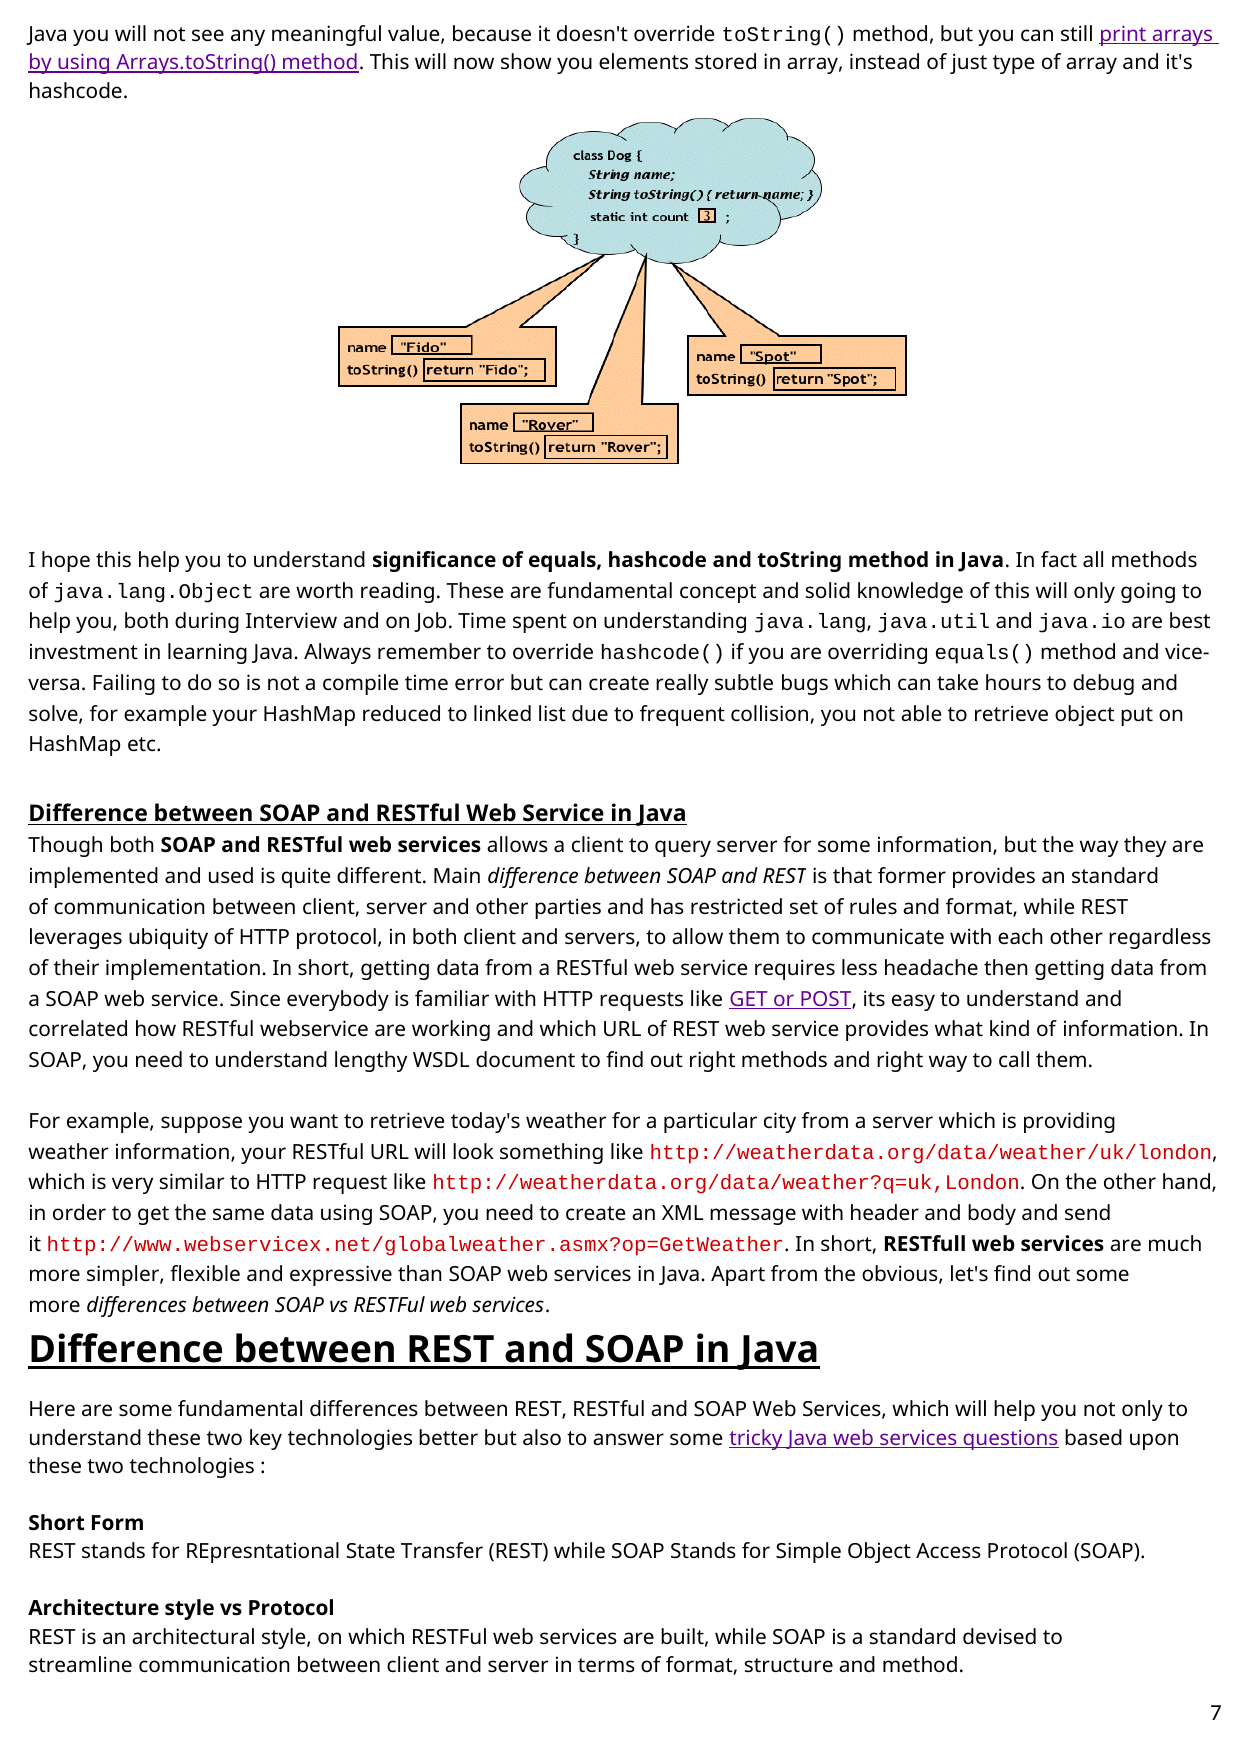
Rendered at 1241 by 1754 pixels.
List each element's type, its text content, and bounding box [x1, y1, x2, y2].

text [28, 1394, 1221, 1679]
picture [331, 104, 919, 473]
text I hope this help you to understand significance of equals, hashcode and toString method in Java. In fact all methods of java.lang.Object are worth reading. These are fundamental concept and solid knowledge of this will only going to help you, both during Interview and on Job. Time spent on understanding java.lang, java.util and java.io are best investment in learning Java. Always remember to override hashcode() if you are overriding equals() method and vice-versa. Failing to do so is not a compile time error but can create really subtle bugs which can take hours to debug and solve, for example your HashMap reduced to linked list due to frequent collision, you not able to retrieve object put on HashMap etc. Difference between SOAP and RESTful Web Service in Java Though both SOAP and RESTful web services allows a client to query server for some information, but the way they are implemented and used is quite different. Main difference between SOAP and REST is that former provides an standard of communication between client, server and other parties and has restricted set of rules and format, while REST leverages ubiquity of HTTP protocol, in both client and servers, to allow them to communicate with each other regardless of their implementation. In short, getting data from a RESTful web service requires less headache then getting data from a SOAP web service. Since everybody is familiar with HTTP requests like GET or POST, its easy to understand and correlated how RESTful webservice are working and which URL of REST web service provides what kind of information. In SOAP, you need to understand lengthy WSDL document to find out right methods and right way to call them. For example, suppose you want to retrieve today's weather for a particular city from a server which is providing weather information, your RESTful URL will look something like http://weatherdata.org/data/weather/uk/london, which is very similar to HTTP request like http://weatherdata.org/data/weather?q=uk,London. On the other hand, in order to get the same data using SOAP, you need to create an XML message with header and body and send it http://www.webservicex.net/globalweather.asmx?op=GetWeather. In short, RESTfull web services are much more simpler, flexible and expressive than SOAP web services in Java. Apart from the obvious, let's find out some more differences between SOAP vs RESTFul web services. Difference between REST and SOAP in Java [28, 472, 1221, 1374]
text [28, 19, 1221, 104]
